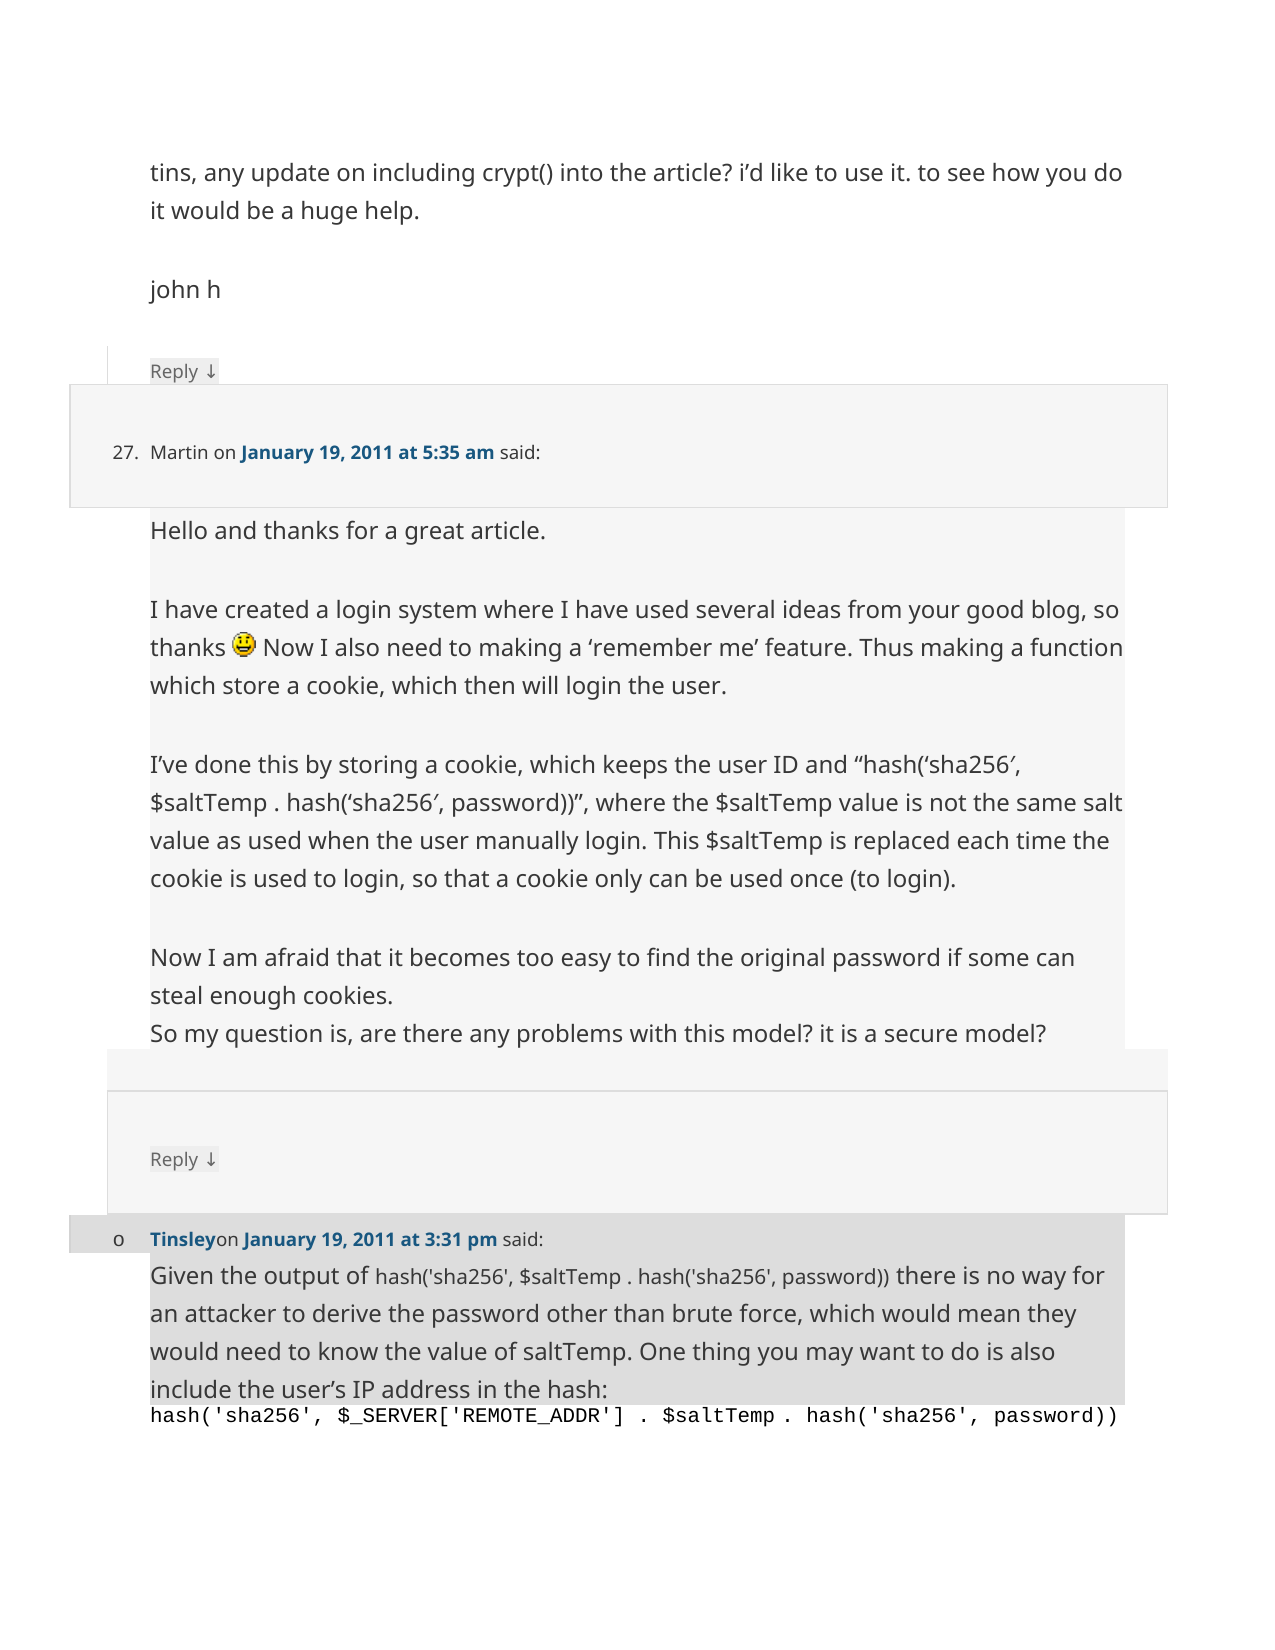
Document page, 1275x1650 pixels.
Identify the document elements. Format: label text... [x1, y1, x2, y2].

picture [232, 632, 256, 657]
text Reply ↓ [108, 346, 1125, 384]
text I have created a login system where I have used several ideas from your good blog, so thanks Now I also need to making a ‘remember me’ feature. Thus making a function which store a cookie, which then will login the user. [150, 587, 1125, 701]
text tins, any update on including crypt() into the article? i’d like to use it. to see how you do it would be a huge help. [150, 150, 1125, 226]
text Reply ↓ [108, 1092, 1167, 1213]
list Tinsleyon January 19, 2011 at 3:31 pm said: [71, 1215, 1125, 1253]
list Martin on January 19, 2011 at 5:35 am said: [71, 385, 1167, 507]
text I’ve done this by storing a cookie, which keeps the user ID and “hash(‘sha256′, $saltTemp . hash(‘sha256′, password))”, where the $saltTemp value is not the same salt value as used when the user manually login. This $saltTemp is replaced each time the cookie is used to login, so that a cookie only can be used once (to login). [150, 742, 1125, 894]
text Now I am afraid that it becomes too easy to find the original password if some can steal enough cookies. So my question is, are there any problems with this model? it is a secure model? [150, 935, 1125, 1049]
table_header hash('sha256', $_SERVER['REMOTE_ADDR'] . $saltTemp . hash('sha256', password)) [150, 1405, 1180, 1429]
text john h [150, 267, 1125, 305]
text Given the output of hash('sha256', $saltTemp . hash('sha256', password)) there is no way for an attacker to derive the password other than brute force, which would mean they would need to know the value of saltTemp. One thing you may want to do is also include the user’s IP address in the hash: [150, 1253, 1125, 1405]
text Hello and thanks for a great article. [150, 508, 1125, 546]
